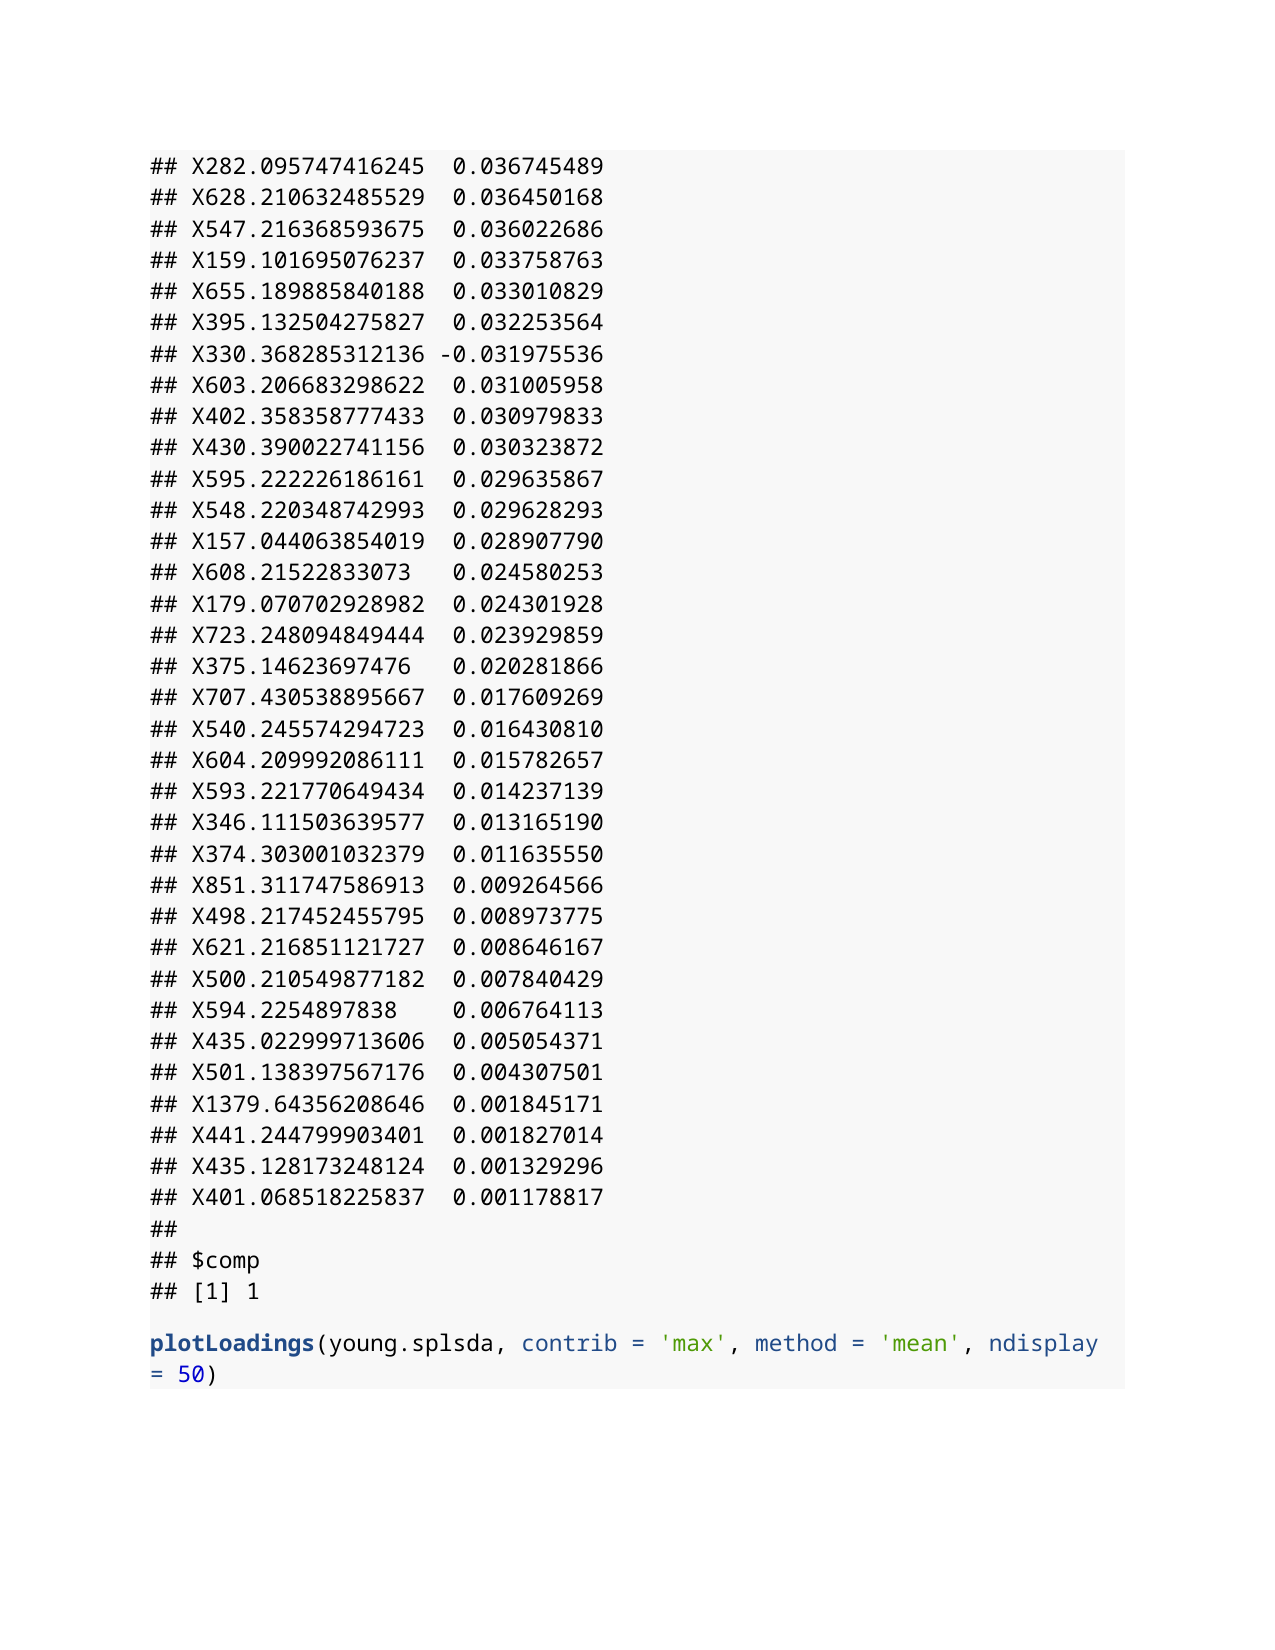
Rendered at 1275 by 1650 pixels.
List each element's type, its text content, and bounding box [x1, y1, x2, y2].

text plotLoadings(young.splsda, contrib = 'max', method = 'mean', ndisplay = 50) [219, 1327, 1125, 1389]
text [150, 150, 1125, 1306]
